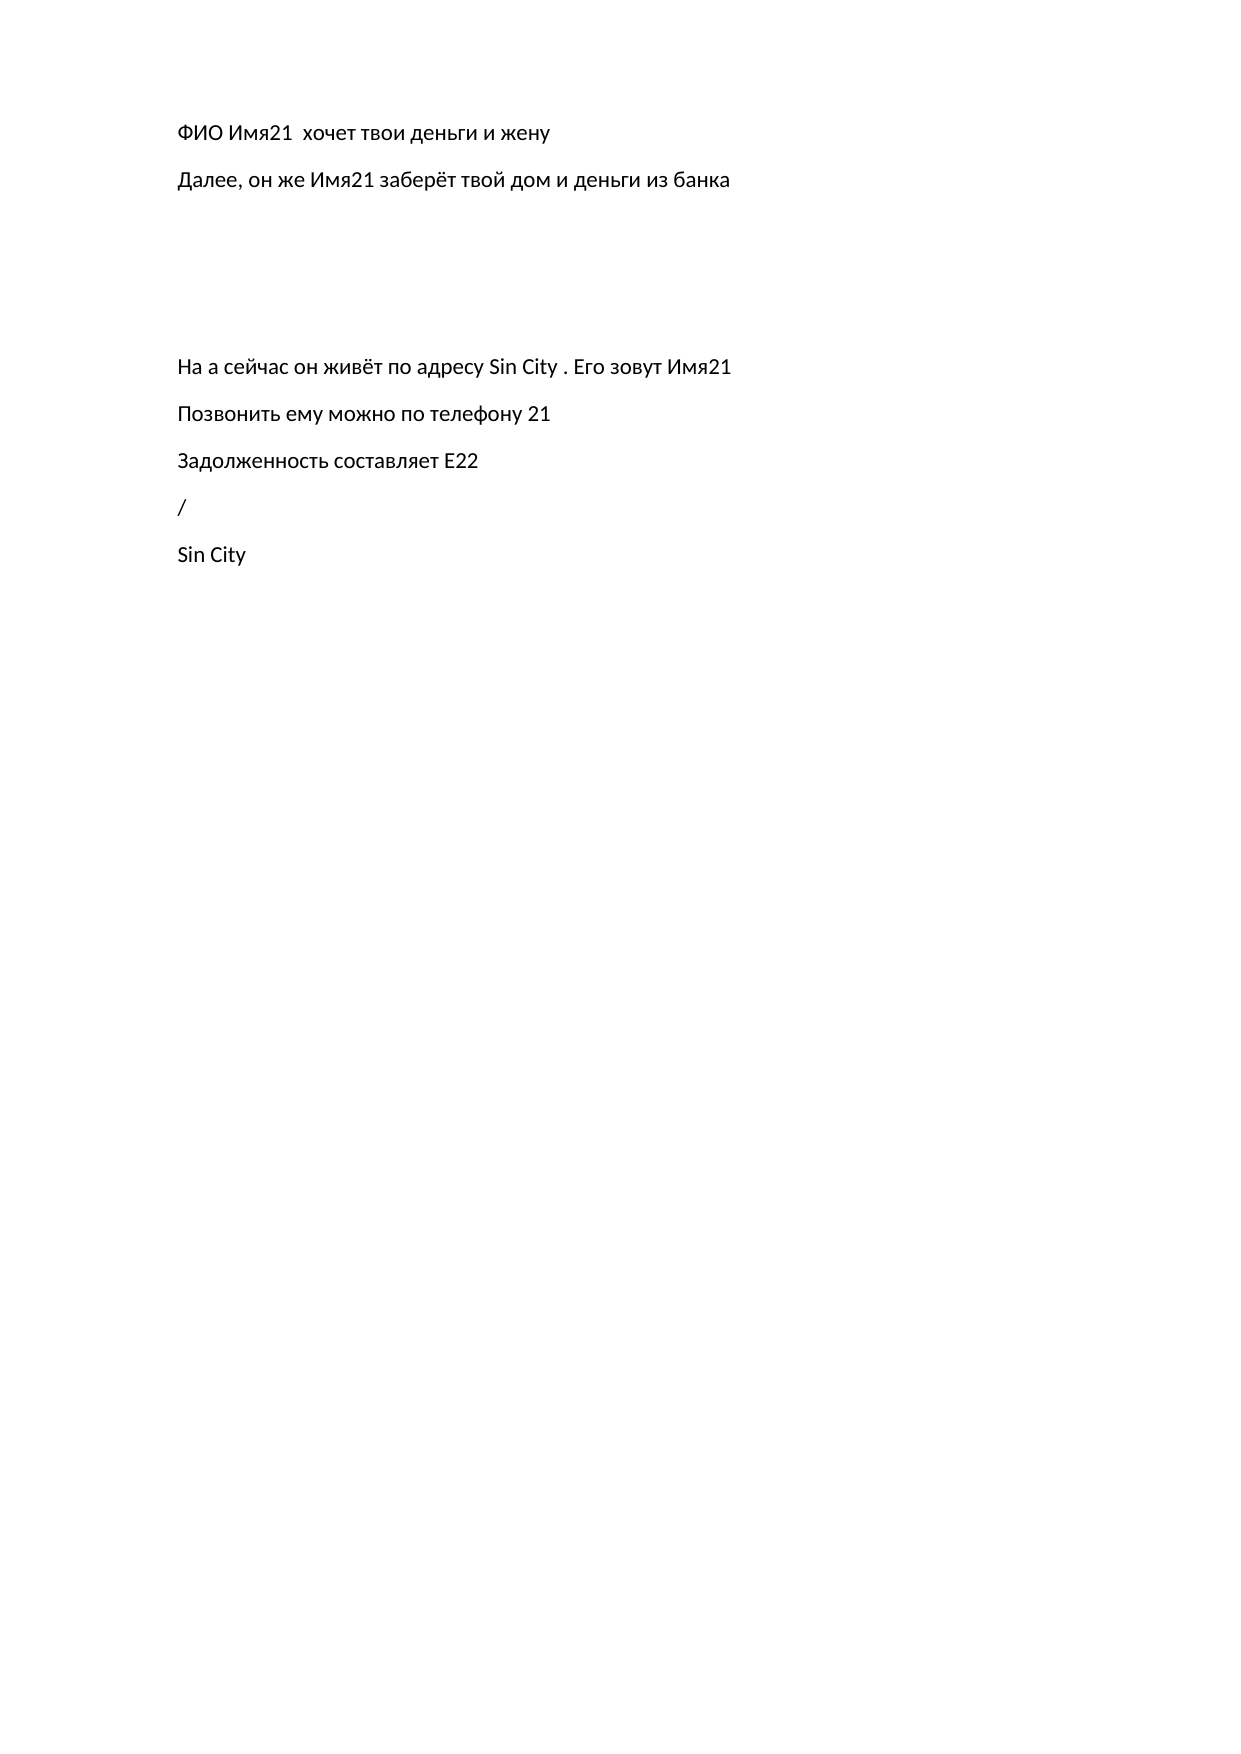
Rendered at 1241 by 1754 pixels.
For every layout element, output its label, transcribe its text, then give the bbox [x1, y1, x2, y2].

text Далее, он же Имя21 заберёт твой дом и деньги из банка [177, 165, 1152, 193]
text Sin City [177, 540, 1152, 568]
text Позвонить ему можно по телефону 21 [177, 399, 1152, 427]
text На а сейчас он живёт по адресу Sin City . Его зовут Имя21 [177, 352, 1152, 381]
text / [177, 493, 1152, 521]
text Задолженность составляет E22 [177, 446, 1152, 474]
text ФИО Имя21 хочет твои деньги и жену [177, 118, 1152, 146]
